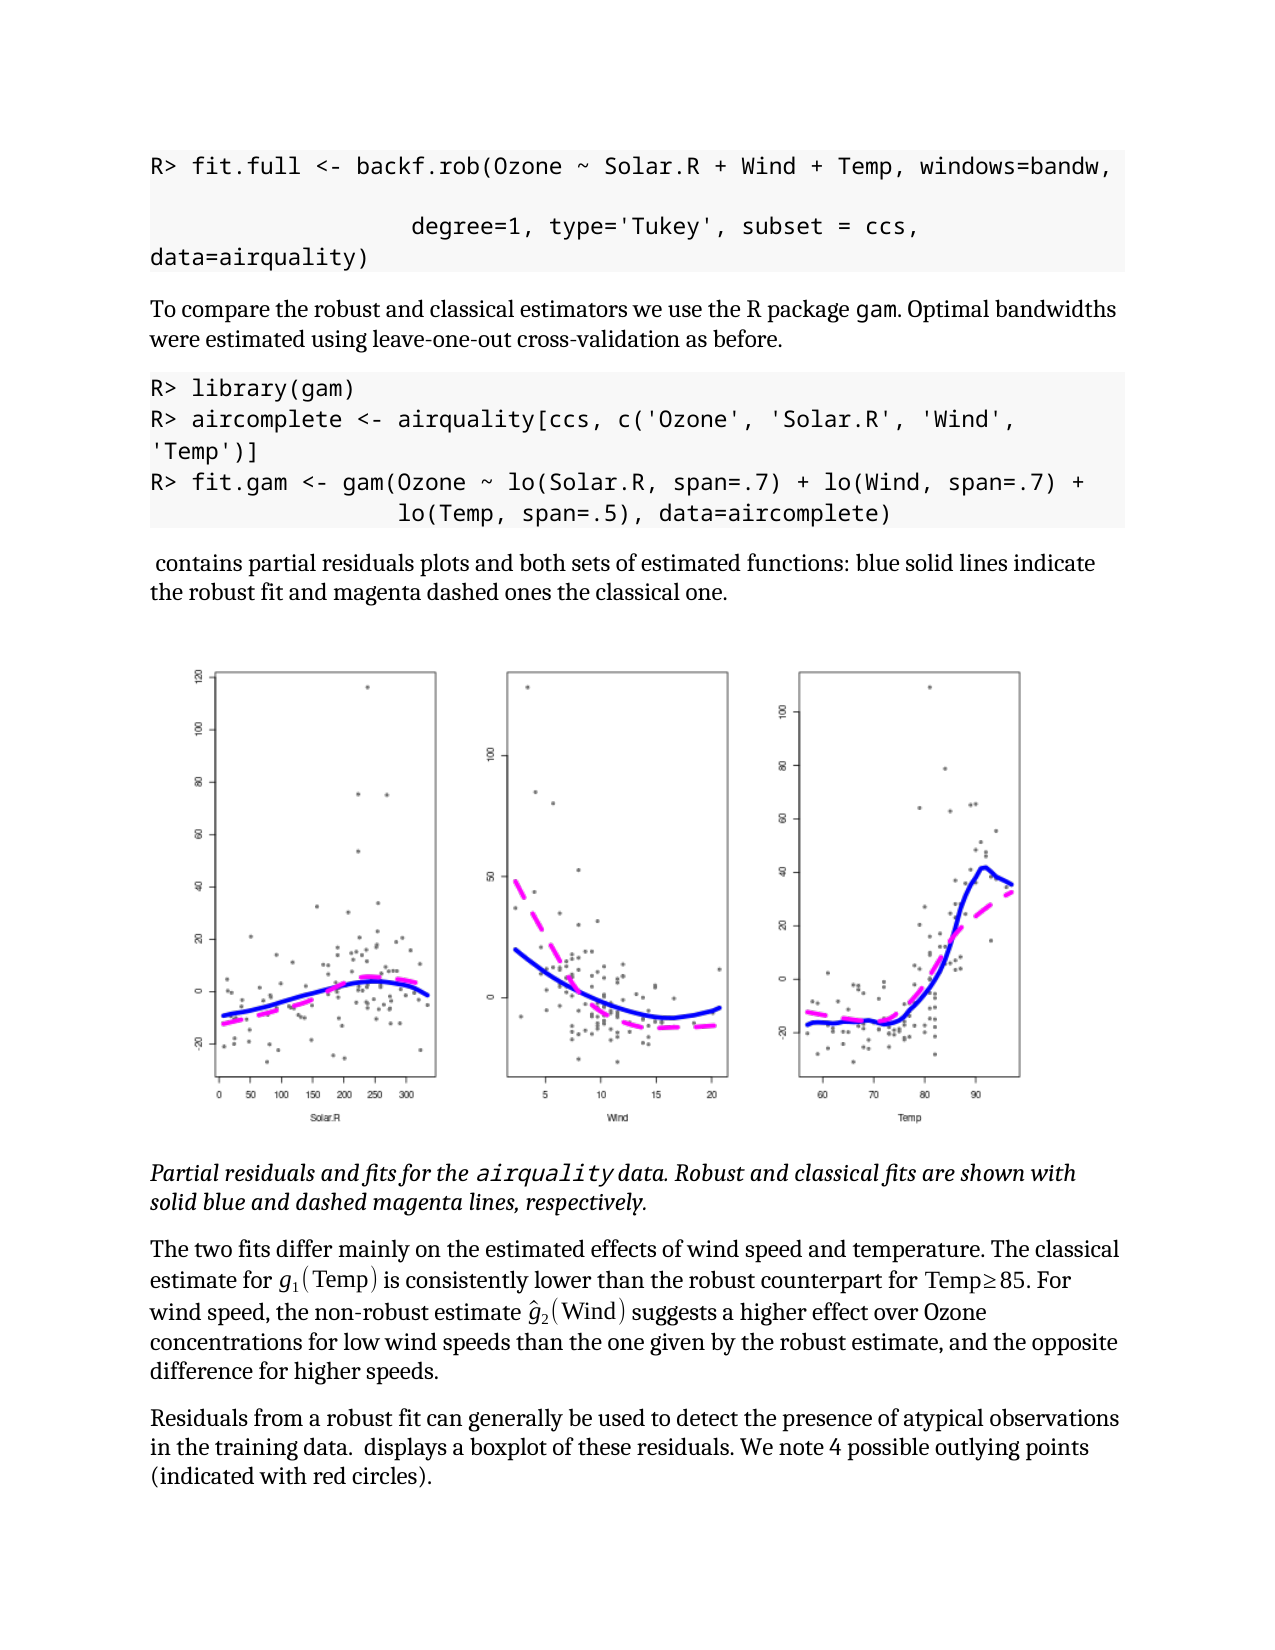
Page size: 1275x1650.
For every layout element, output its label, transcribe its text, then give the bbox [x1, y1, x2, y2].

picture [168, 625, 1044, 1136]
text Partial residuals and fits for the airquality data. Robust and classical fits are shown with solid blue and dashed magenta lines, respectively. [150, 1157, 1125, 1217]
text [150, 150, 1125, 272]
text R> library(gam) R> aircomplete <- airquality[ccs, c('Ozone', 'Solar.R', 'Wind', 'Temp')] R> fit.gam <- gam(Ozone ~ lo(Solar.R, span=.7) + lo(Wind, span=.7) + lo(Temp, span=.5), data=aircomplete) [150, 372, 1125, 528]
text Residuals from a robust fit can generally be used to detect the presence of atypical observations in the training data. displays a boxplot of these residuals. We note 4 possible outlying points (indicated with red circles). [150, 1404, 1125, 1491]
text To compare the robust and classical estimators we use the R package gam. Optimal bandwidths were estimated using leave-one-out cross-validation as before. [150, 293, 1125, 353]
text contains partial residuals plots and both sets of estimated functions: blue solid lines indicate the robust fit and magenta dashed ones the classical one. [150, 549, 1125, 607]
text The two fits differ mainly on the estimated effects of wind speed and temperature. The classical estimate for is consistently lower than the robust counterpart for . For wind speed, the non-robust estimate suggests a higher effect over Ozone concentrations for low wind speeds than the one given by the robust estimate, and the opposite difference for higher speeds. [150, 1235, 1125, 1386]
